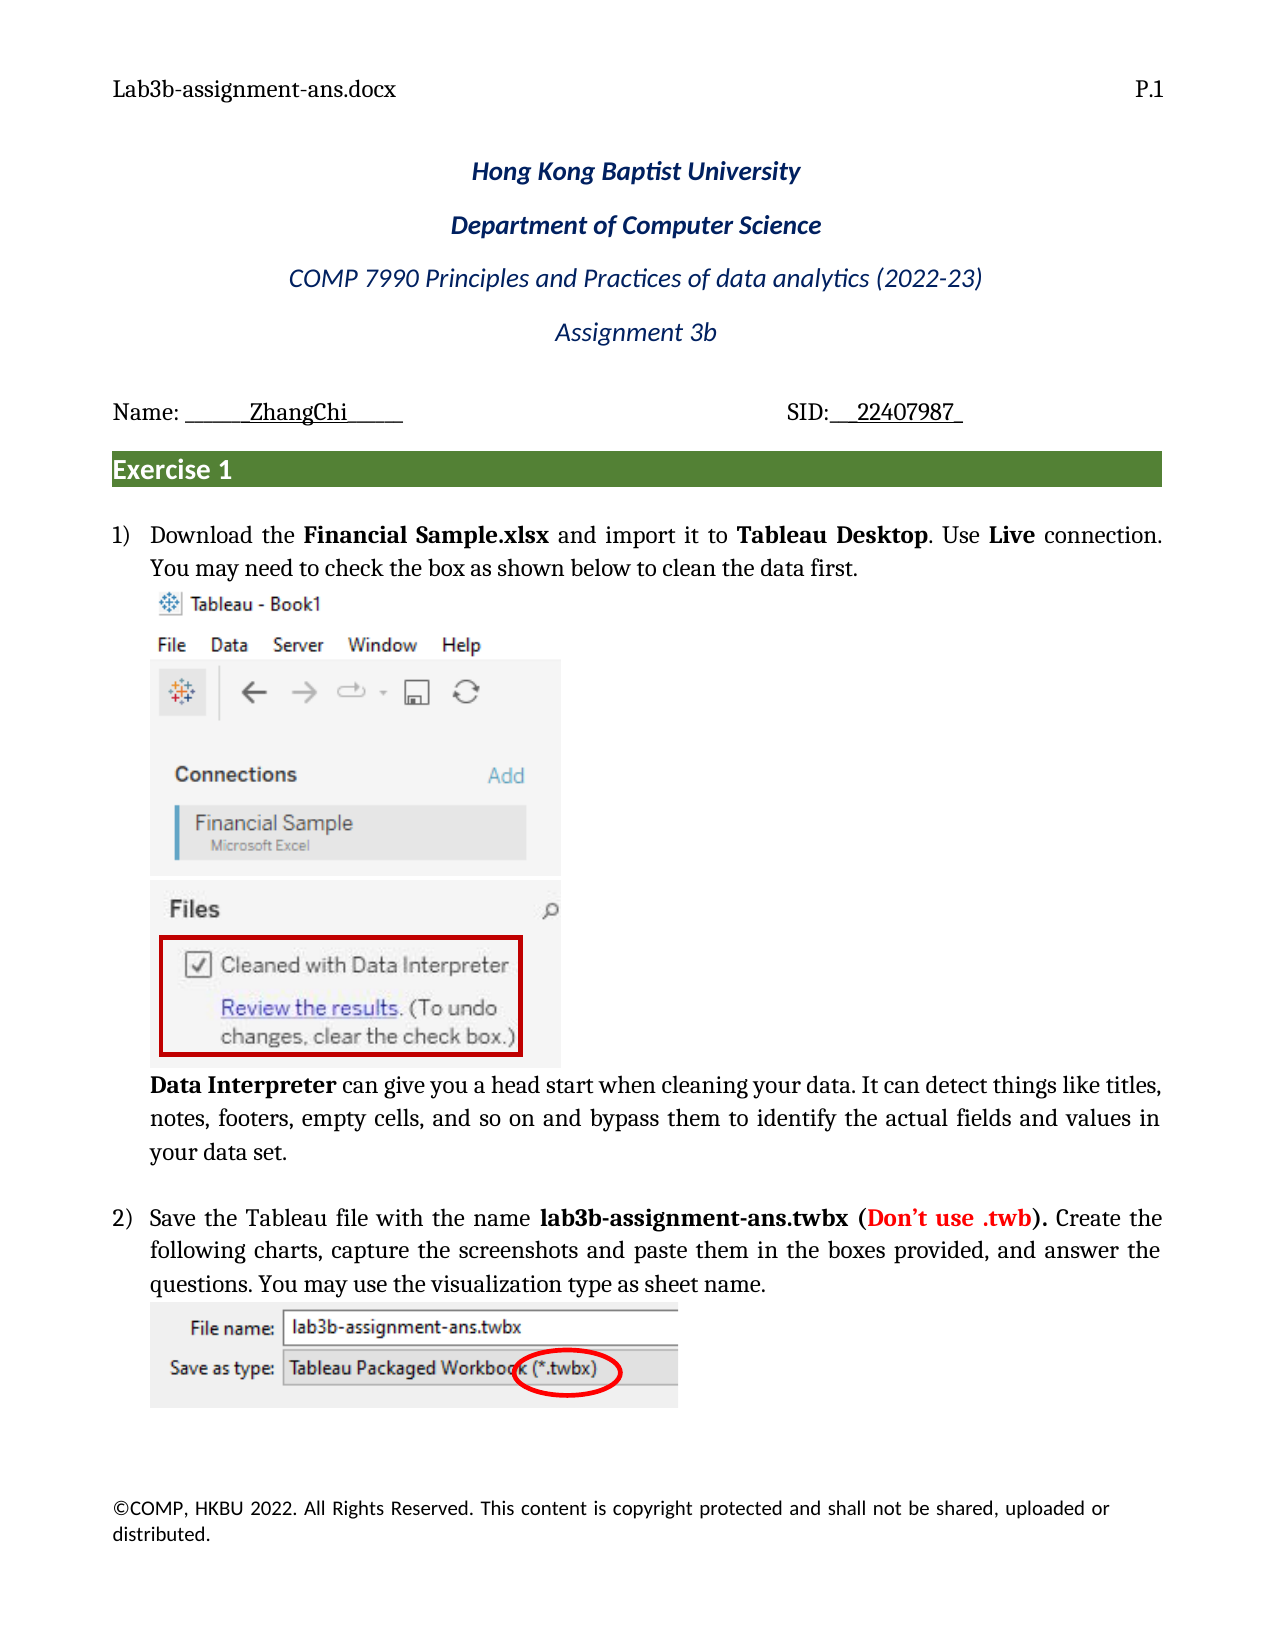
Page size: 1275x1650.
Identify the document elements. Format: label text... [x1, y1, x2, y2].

subtitle Hong Kong Baptist University [112, 154, 1162, 187]
list Download the Financial Sample.xlsx and import it to Tableau Desktop. Use Live connection. You may need to check the box as shown below to clean the data first. [112, 521, 1162, 583]
text Assignment 3b [112, 315, 1162, 348]
subtitle Department of Computer Science [112, 208, 1162, 241]
list Save the Tableau file with the name lab3b-assignment-ans.twbx (Don’t use .twb). Create the following charts, capture the screenshots and paste them in the boxes provided, and answer the questions. You may use the visualization type as sheet name. [112, 1203, 1162, 1298]
picture [150, 880, 561, 1068]
text Exercise 1 [112, 451, 1162, 487]
text Name: _______ZhangChi______ SID:___22407987_ [112, 397, 1162, 426]
text COMP 7990 Principles and Practices of data analytics (2022-23) [112, 261, 1162, 294]
list Data Interpreter can give you a head start when cleaning your data. It can detect things like titles, notes, footers, empty cells, and so on and bypass them to identify the actual fields and values in your data set. [150, 1071, 1162, 1166]
picture [150, 587, 561, 876]
picture [150, 1302, 679, 1408]
